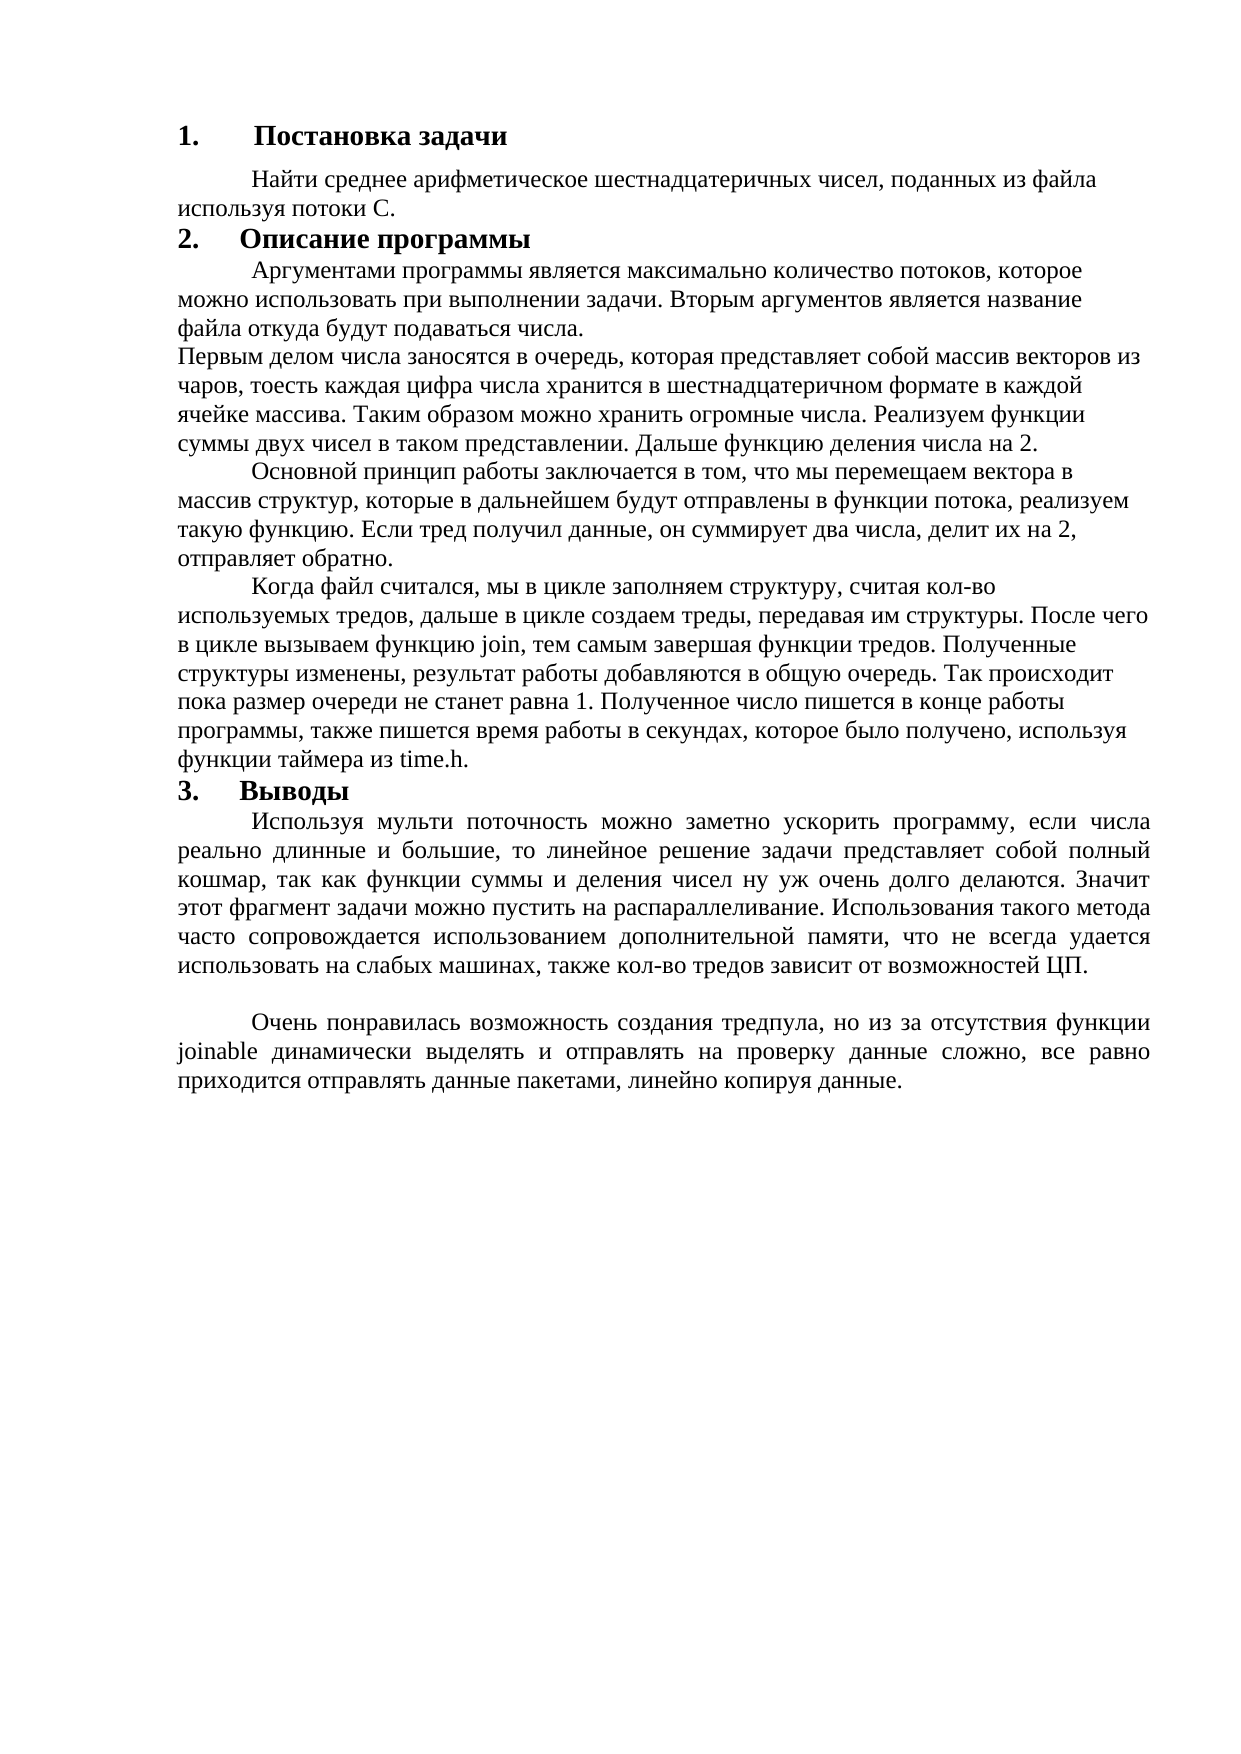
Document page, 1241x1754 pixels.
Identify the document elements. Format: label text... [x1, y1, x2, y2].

text 2. Описание программы [177, 222, 1152, 255]
text Когда файл считался, мы в цикле заполняем структуру, считая кол-во используемых тредов, дальше в цикле создаем треды, передавая им структуры. После чего в цикле вызываем функцию join, тем самым завершая функции тредов. Полученные структуры изменены, результат работы добавляются в общую очередь. Так происходит пока размер очереди не станет равна 1. Полученное число пишется в конце работы программы, также пишется время работы в секундах, которое было получено, используя функции таймера из time.h. [177, 571, 1152, 773]
text Первым делом числа заносятся в очередь, которая представляет собой массив векторов из чаров, тоесть каждая цифра числа хранится в шестнадцатеричном формате в каждой ячейке массива. Таким образом можно хранить огромные числа. Реализуем функции суммы двух чисел в таком представлении. Дальше функцию деления числа на 2. [177, 341, 1152, 456]
text Используя мульти поточность можно заметно ускорить программу, если числа реально длинные и большие, то линейное решение задачи представляет собой полный кошмар, так как функции суммы и деления чисел ну уж очень долго делаются. Значит этот фрагмент задачи можно пустить на распараллеливание. Использования такого метода часто сопровождается использованием дополнительной памяти, что не всегда удается использовать на слабых машинах, также кол-во тредов зависит от возможностей ЦП. [177, 806, 1152, 979]
text 1. Постановка задачи [177, 118, 1152, 152]
text Основной принцип работы заключается в том, что мы перемещаем вектора в массив структур, которые в дальнейшем будут отправлены в функции потока, реализуем такую функцию. Если тред получил данные, он суммирует два числа, делит их на 2, отправляет обратно. [177, 456, 1152, 571]
text Найти среднее арифметическое шестнадцатеричных чисел, поданных из файла используя потоки C. [177, 164, 1152, 222]
text Аргументами программы является максимально количество потоков, которое можно использовать при выполнении задачи. Вторым аргументов является название файла откуда будут подаваться числа. [177, 255, 1152, 341]
text 3. Выводы [177, 773, 1152, 806]
text Очень понравилась возможность создания тредпула, но из за отсутствия функции joinable динамически выделять и отправлять на проверку данные сложно, все равно приходится отправлять данные пакетами, линейно копируя данные. [177, 1007, 1152, 1094]
